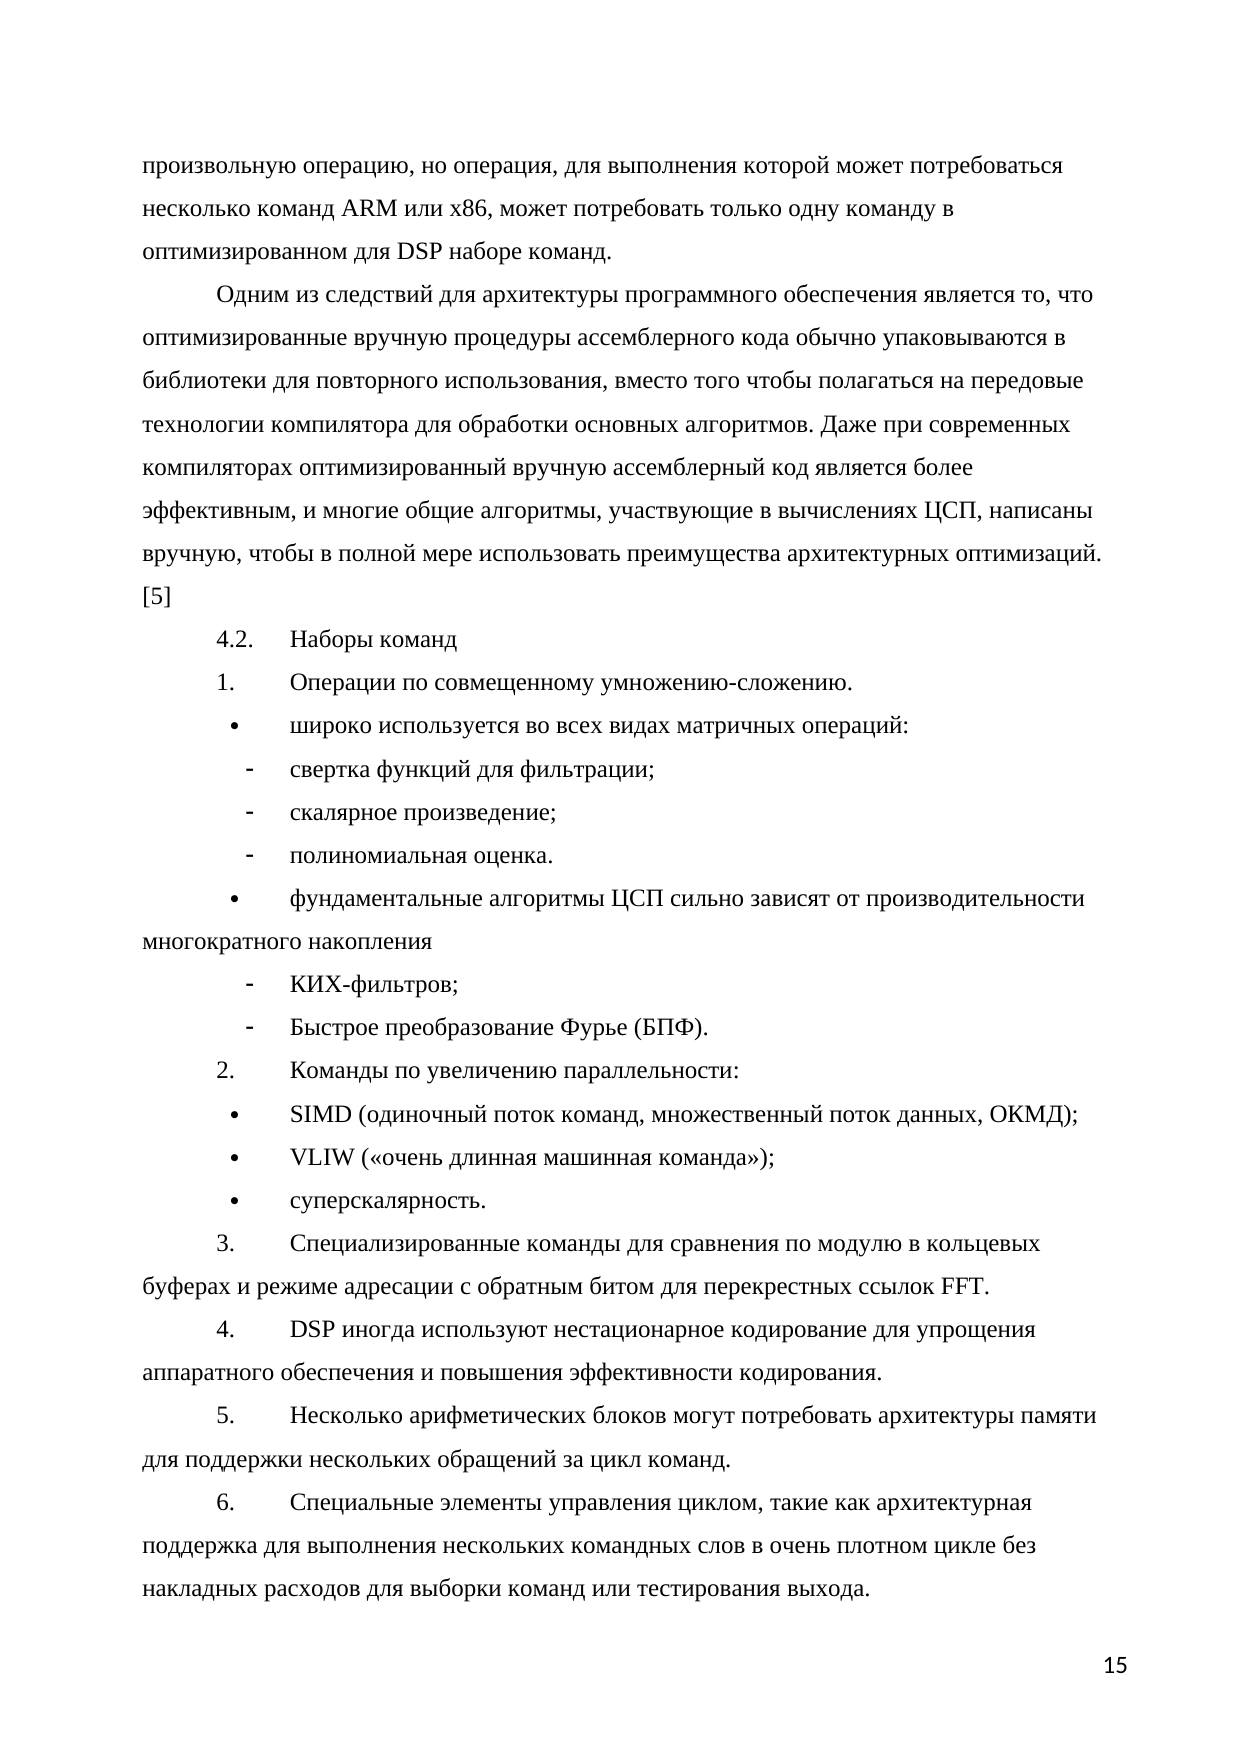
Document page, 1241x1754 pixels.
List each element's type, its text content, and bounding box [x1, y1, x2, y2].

list VLIW («очень длинная машинная команда»); [142, 1142, 1128, 1171]
list Команды по увеличению параллельности: [142, 1056, 1128, 1084]
list DSP иногда используют нестационарное кодирование для упрощения аппаратного обеспечения и повышения эффективности кодирования. [142, 1314, 1128, 1386]
list широко используется во всех видах матричных операций: [142, 711, 1128, 739]
list Быстрое преобразование Фурье (БПФ). [142, 1012, 1128, 1041]
text Одним из следствий для архитектуры программного обеспечения является то, что оптимизированные вручную процедуры ассемблерного кода обычно упаковываются в библиотеки для повторного использования, вместо того чтобы полагаться на передовые технологии компилятора для обработки основных алгоритмов. Даже при современных компиляторах оптимизированный вручную ассемблерный код является более эффективным, и многие общие алгоритмы, участвующие в вычислениях ЦСП, написаны вручную, чтобы в полной мере использовать преимущества архитектурных оптимизаций.[5] [142, 279, 1128, 610]
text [142, 150, 1128, 265]
list суперскалярность. [142, 1185, 1128, 1214]
list Операции по совмещенному умножению-сложению. [142, 667, 1128, 696]
list скалярное произведение; [142, 797, 1128, 826]
list КИХ-фильтров; [142, 969, 1128, 998]
list фундаментальные алгоритмы ЦСП сильно зависят от производительности многократного накопления [142, 883, 1128, 955]
list Несколько арифметических блоков могут потребовать архитектуры памяти для поддержки нескольких обращений за цикл команд. [142, 1401, 1128, 1472]
list полиномиальная оценка. [142, 840, 1128, 869]
subtitle Наборы команд [142, 624, 1128, 653]
list SIMD (одиночный поток команд, множественный поток данных, ОКМД); [142, 1099, 1128, 1127]
list Специализированные команды для сравнения по модулю в кольцевых буферах и режиме адресации с обратным битом для перекрестных ссылок FFT. [142, 1228, 1128, 1300]
list Специальные элементы управления циклом, такие как архитектурная поддержка для выполнения нескольких командных слов в очень плотном цикле без накладных расходов для выборки команд или тестирования выхода. [142, 1487, 1128, 1602]
list свертка функций для фильтрации; [142, 754, 1128, 782]
